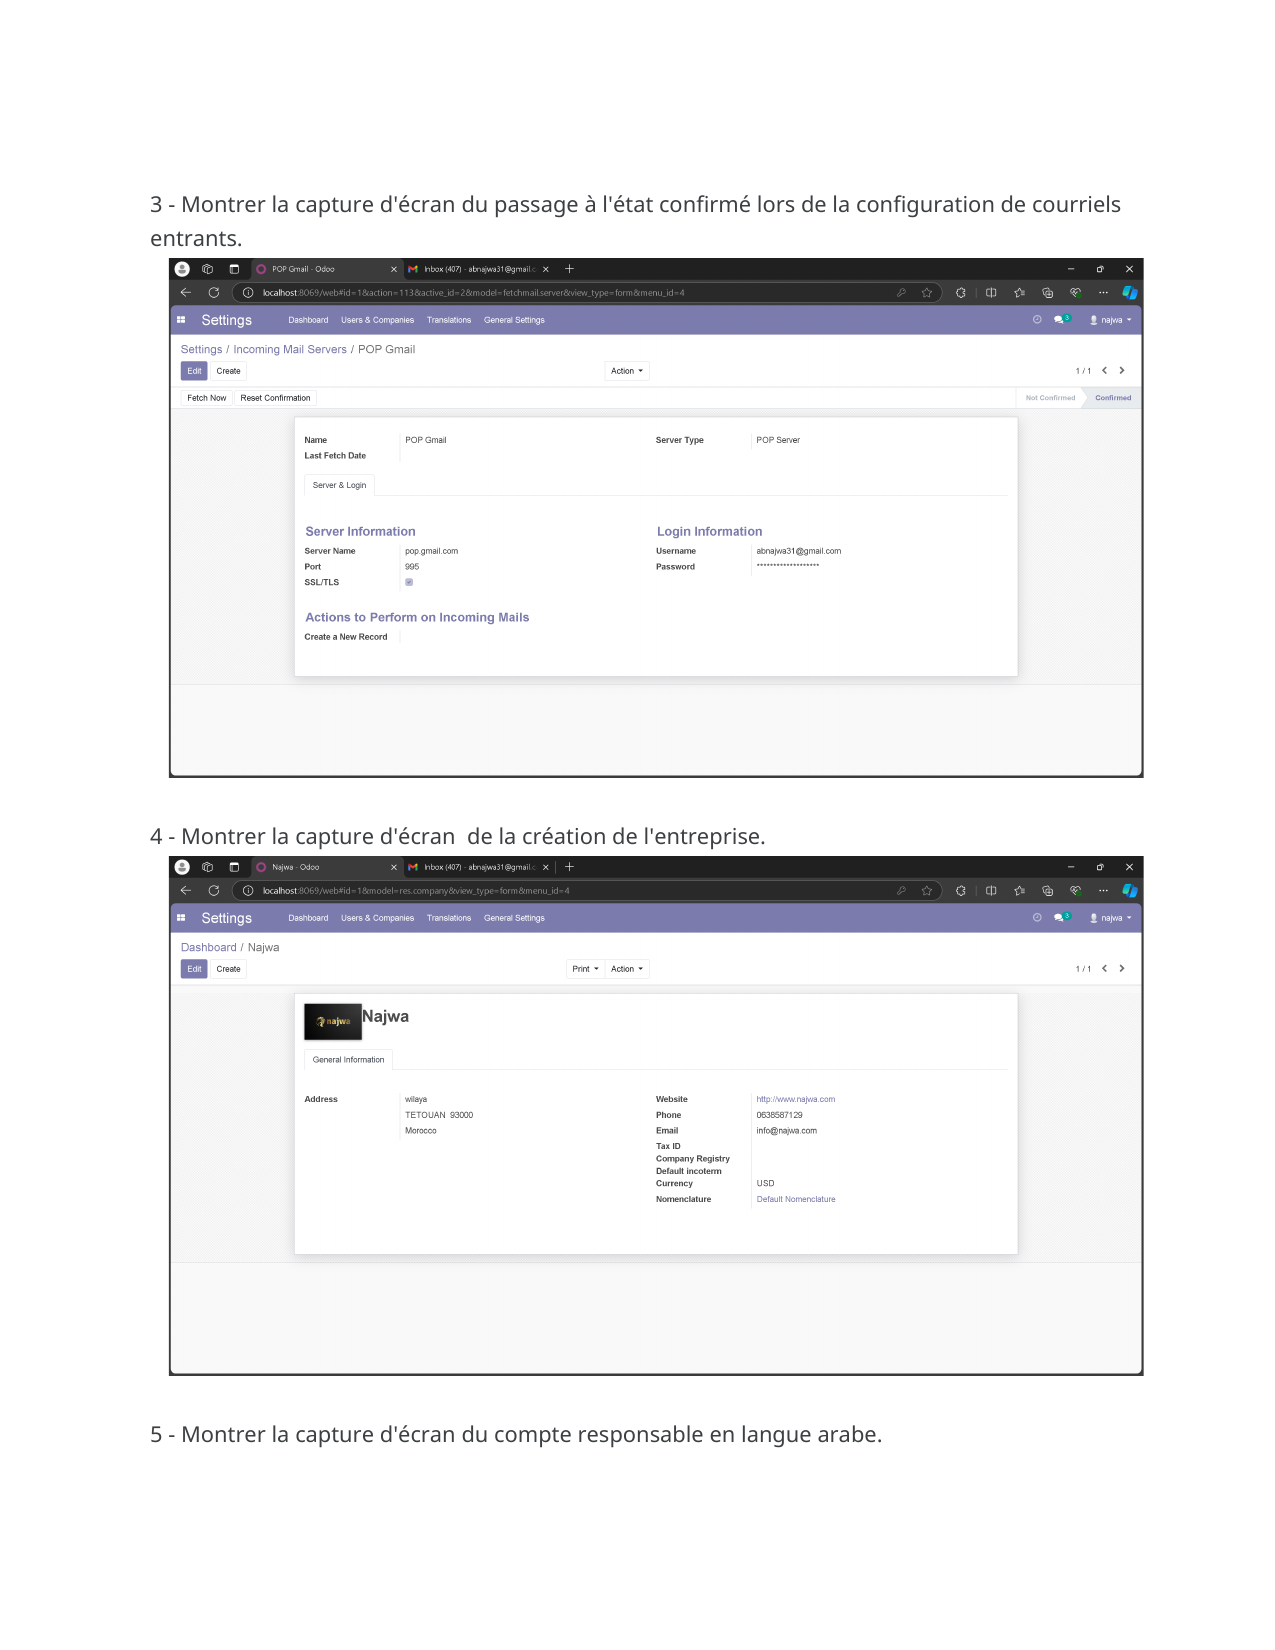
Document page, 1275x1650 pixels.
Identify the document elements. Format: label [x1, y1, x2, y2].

text [150, 150, 1125, 1449]
